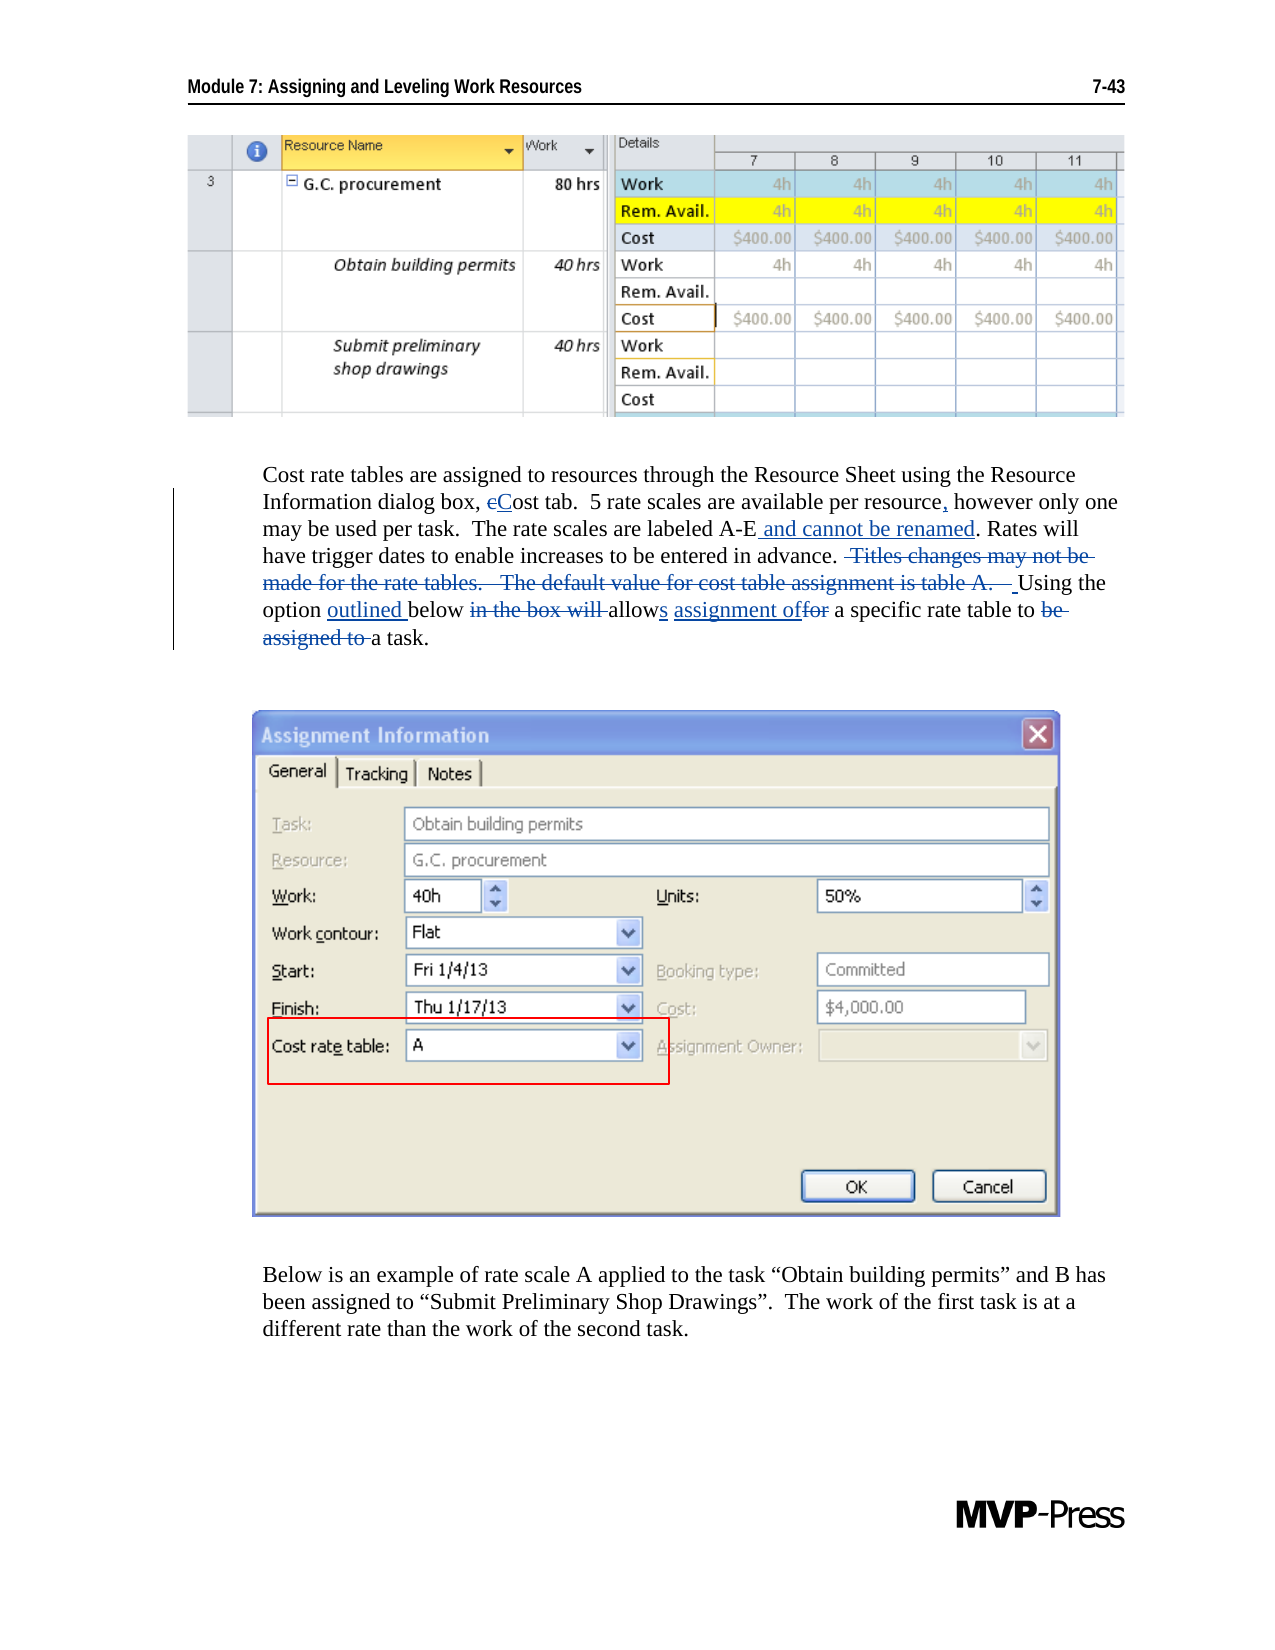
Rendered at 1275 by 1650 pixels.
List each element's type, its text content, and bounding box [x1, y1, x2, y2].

picture [252, 710, 1061, 1217]
text Below is an example of rate scale A applied to the task “Obtain building permits” and B has been assigned to “Submit Preliminary Shop Drawings”. The work of the first task is at a different rate than the work of the second task. [262, 1261, 1125, 1342]
text Cost rate tables are assigned to resources through the Resource Sheet using the Resource Information dialog box, ost tab. 5 rate scales are available per resource however only one may be used per task. The rate scales are labeled A-E. Rates will have trigger dates to enable increases to be entered in advance. Using the option below allow a specific rate table to a task. [262, 461, 1125, 650]
picture [187, 135, 1125, 417]
picture [955, 1500, 1125, 1529]
